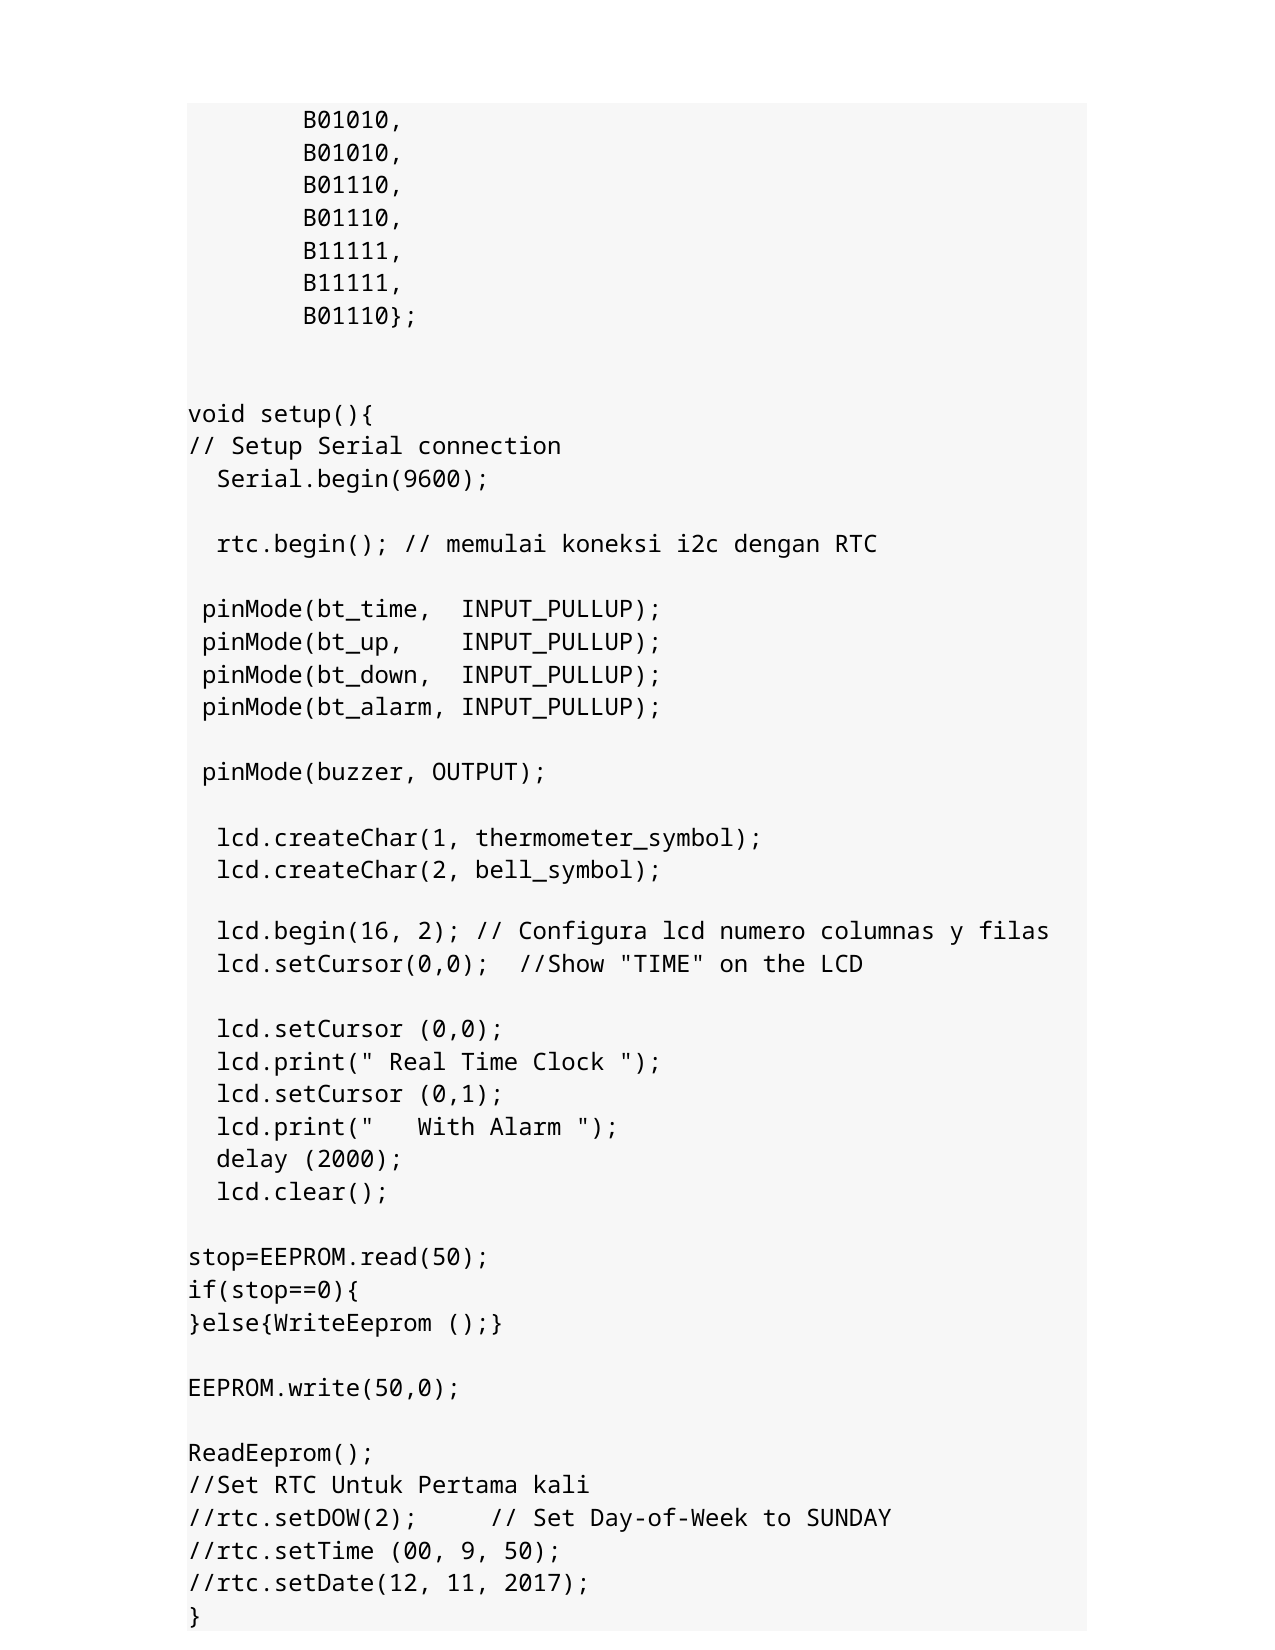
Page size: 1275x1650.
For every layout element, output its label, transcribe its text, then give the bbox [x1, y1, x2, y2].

text B11111, [187, 233, 1087, 266]
text lcd.setCursor (0,1); [187, 1077, 1087, 1110]
text pinMode(bt_down, INPUT_PULLUP); [187, 657, 1087, 690]
text lcd.createChar(2, bell_symbol); [187, 853, 1087, 886]
text lcd.setCursor (0,0); [187, 1012, 1087, 1044]
text pinMode(bt_up, INPUT_PULLUP); [187, 625, 1087, 657]
text if(stop==0){ [187, 1273, 1087, 1305]
text lcd.clear(); [187, 1175, 1087, 1207]
text ReadEeprom(); [187, 1436, 1087, 1468]
text EEPROM.write(50,0); [187, 1371, 1087, 1403]
text B11111, [187, 266, 1087, 299]
text B01110, [187, 201, 1087, 233]
text rtc.begin(); // memulai koneksi i2c dengan RTC [187, 527, 1087, 559]
text lcd.begin(16, 2); // Configura lcd numero columnas y filas [187, 914, 1087, 947]
text pinMode(buzzer, OUTPUT); [187, 755, 1087, 788]
text //rtc.setDOW(2); // Set Day-of-Week to SUNDAY [187, 1501, 1087, 1533]
text delay (2000); [187, 1142, 1087, 1175]
text } [187, 1599, 1087, 1631]
text lcd.print(" With Alarm "); [187, 1110, 1087, 1142]
text //rtc.setDate(12, 11, 2017); [187, 1566, 1087, 1599]
text Serial.begin(9600); [187, 462, 1087, 494]
text B01010, [187, 136, 1087, 168]
text lcd.setCursor(0,0); //Show "TIME" on the LCD [187, 947, 1087, 979]
text //rtc.setTime (00, 9, 50); [187, 1533, 1087, 1566]
text pinMode(bt_time, INPUT_PULLUP); [187, 592, 1087, 625]
text B01110, [187, 168, 1087, 201]
text stop=EEPROM.read(50); [187, 1240, 1087, 1273]
text pinMode(bt_alarm, INPUT_PULLUP); [187, 690, 1087, 723]
text }else{WriteEeprom ();} [187, 1305, 1087, 1338]
text // Setup Serial connection [187, 429, 1087, 462]
text void setup(){ [187, 397, 1087, 429]
text //Set RTC Untuk Pertama kali [187, 1468, 1087, 1501]
text lcd.print(" Real Time Clock "); [187, 1044, 1087, 1077]
text B01010, [187, 103, 1087, 136]
text lcd.createChar(1, thermometer_symbol); [187, 820, 1087, 853]
text B01110}; [187, 299, 1087, 331]
